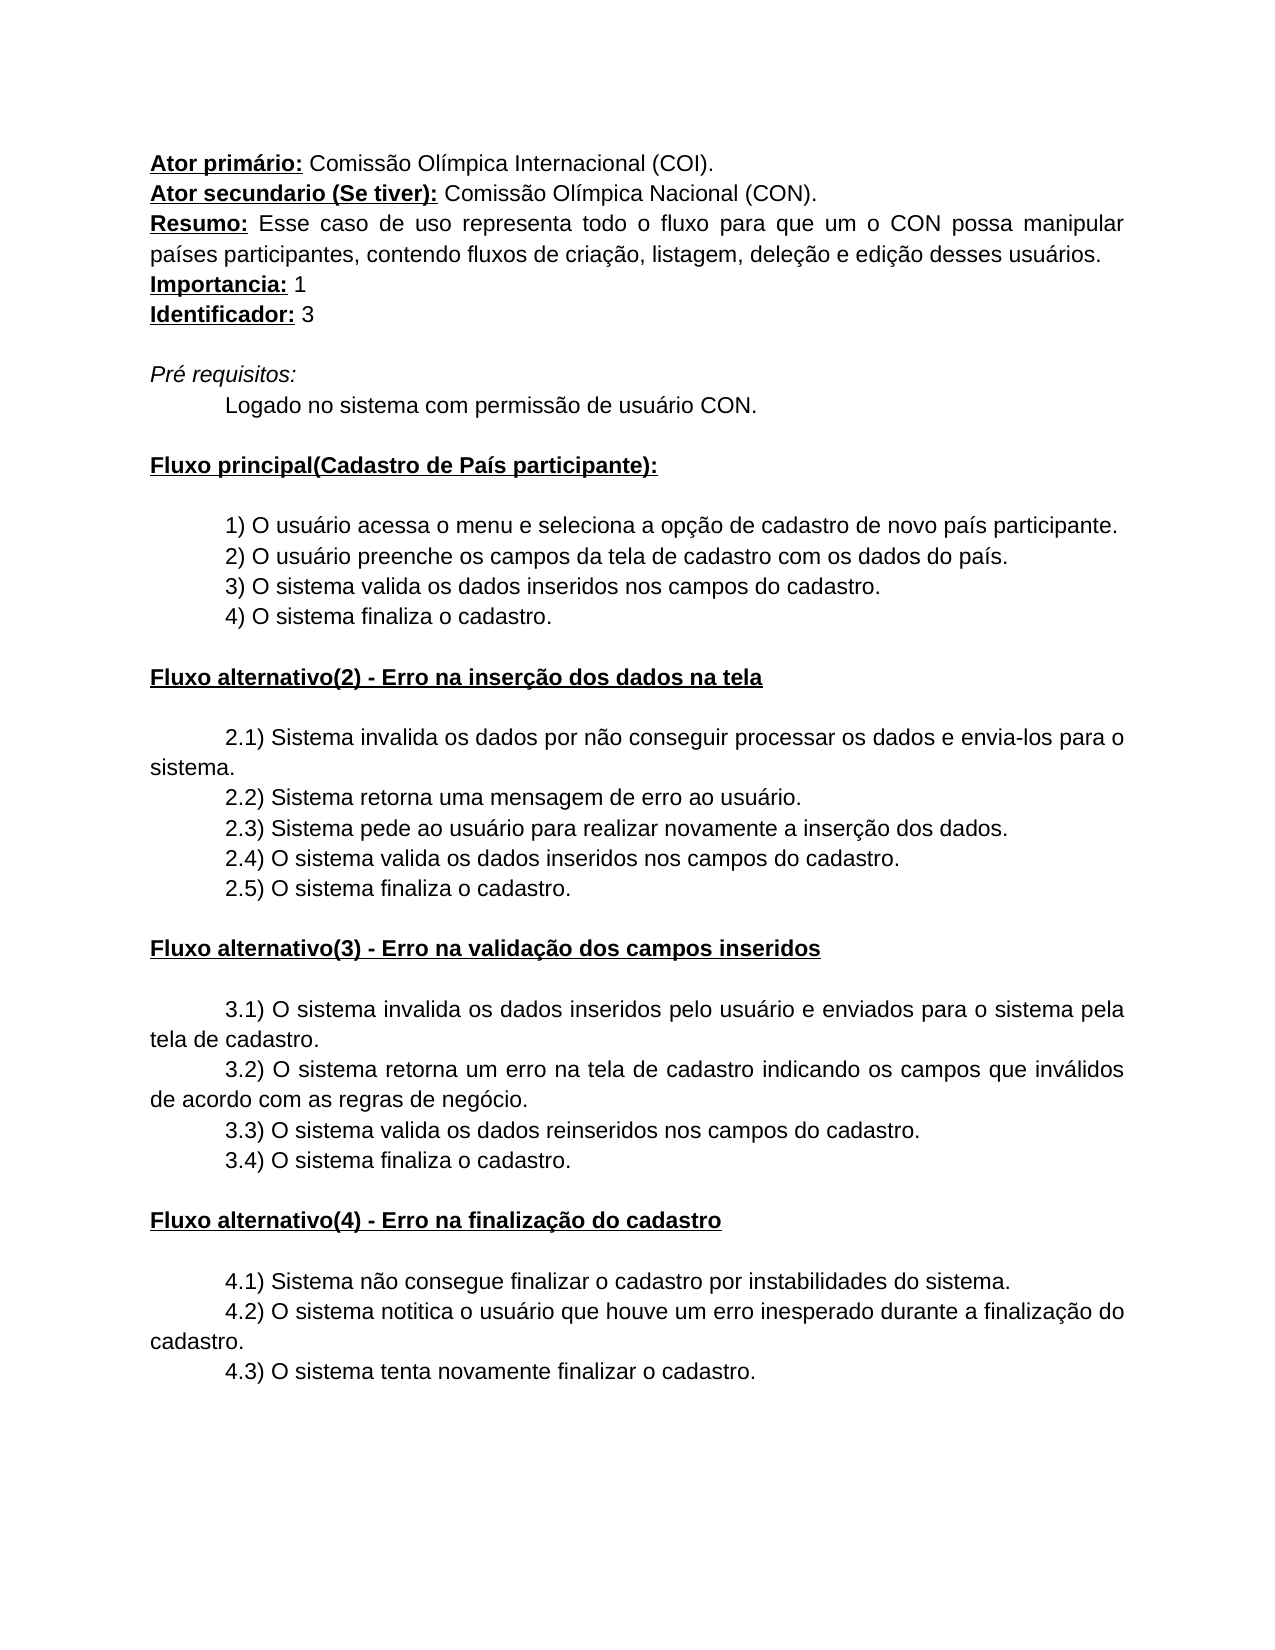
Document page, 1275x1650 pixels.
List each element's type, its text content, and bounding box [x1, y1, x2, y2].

text 3.2) O sistema retorna um erro na tela de cadastro indicando os campos que inválidos de acordo com as regras de negócio. [150, 1056, 1125, 1113]
text 2) O usuário preenche os campos da tela de cadastro com os dados do país. [150, 543, 1125, 569]
text 1) O usuário acessa o menu e seleciona a opção de cadastro de novo país participante. [150, 512, 1125, 539]
text Fluxo principal(Cadastro de País participante): [150, 452, 1125, 478]
text Fluxo alternativo(3) - Erro na validação dos campos inseridos [150, 935, 1125, 962]
text Resumo: Esse caso de uso representa todo o fluxo para que um o CON possa manipular países participantes, contendo fluxos de criação, listagem, deleção e edição desses usuários. [150, 210, 1125, 267]
text 3.4) O sistema finaliza o cadastro. [150, 1147, 1125, 1173]
text 3.3) O sistema valida os dados reinseridos nos campos do cadastro. [150, 1117, 1125, 1143]
text 2.1) Sistema invalida os dados por não conseguir processar os dados e envia-los para o sistema. [150, 724, 1125, 781]
text 3) O sistema valida os dados inseridos nos campos do cadastro. [150, 573, 1125, 599]
text 2.2) Sistema retorna uma mensagem de erro ao usuário. [150, 784, 1125, 811]
text Ator primário: Comissão Olímpica Internacional (COI). [150, 150, 1125, 176]
text 3.1) O sistema invalida os dados inseridos pelo usuário e enviados para o sistema pela tela de cadastro. [150, 996, 1125, 1052]
text 2.3) Sistema pede ao usuário para realizar novamente a inserção dos dados. [150, 814, 1125, 841]
text 4.2) O sistema notitica o usuário que houve um erro inesperado durante a finalização do cadastro. [150, 1298, 1125, 1354]
text Fluxo alternativo(2) - Erro na inserção dos dados na tela [150, 663, 1125, 690]
text Importancia: 1 [150, 271, 1125, 297]
text 4.3) O sistema tenta novamente finalizar o cadastro. [150, 1358, 1125, 1385]
text 4.1) Sistema não consegue finalizar o cadastro por instabilidades do sistema. [150, 1268, 1125, 1294]
text 4) O sistema finaliza o cadastro. [150, 603, 1125, 629]
text 2.4) O sistema valida os dados inseridos nos campos do cadastro. [150, 845, 1125, 871]
text Logado no sistema com permissão de usuário CON. [150, 392, 1125, 418]
text Ator secundario (Se tiver): Comissão Olímpica Nacional (CON). [150, 180, 1125, 207]
text 2.5) O sistema finaliza o cadastro. [150, 875, 1125, 901]
text Pré requisitos: [150, 361, 1125, 388]
text Identificador: 3 [150, 301, 1125, 327]
text Fluxo alternativo(4) - Erro na finalização do cadastro [150, 1207, 1125, 1234]
